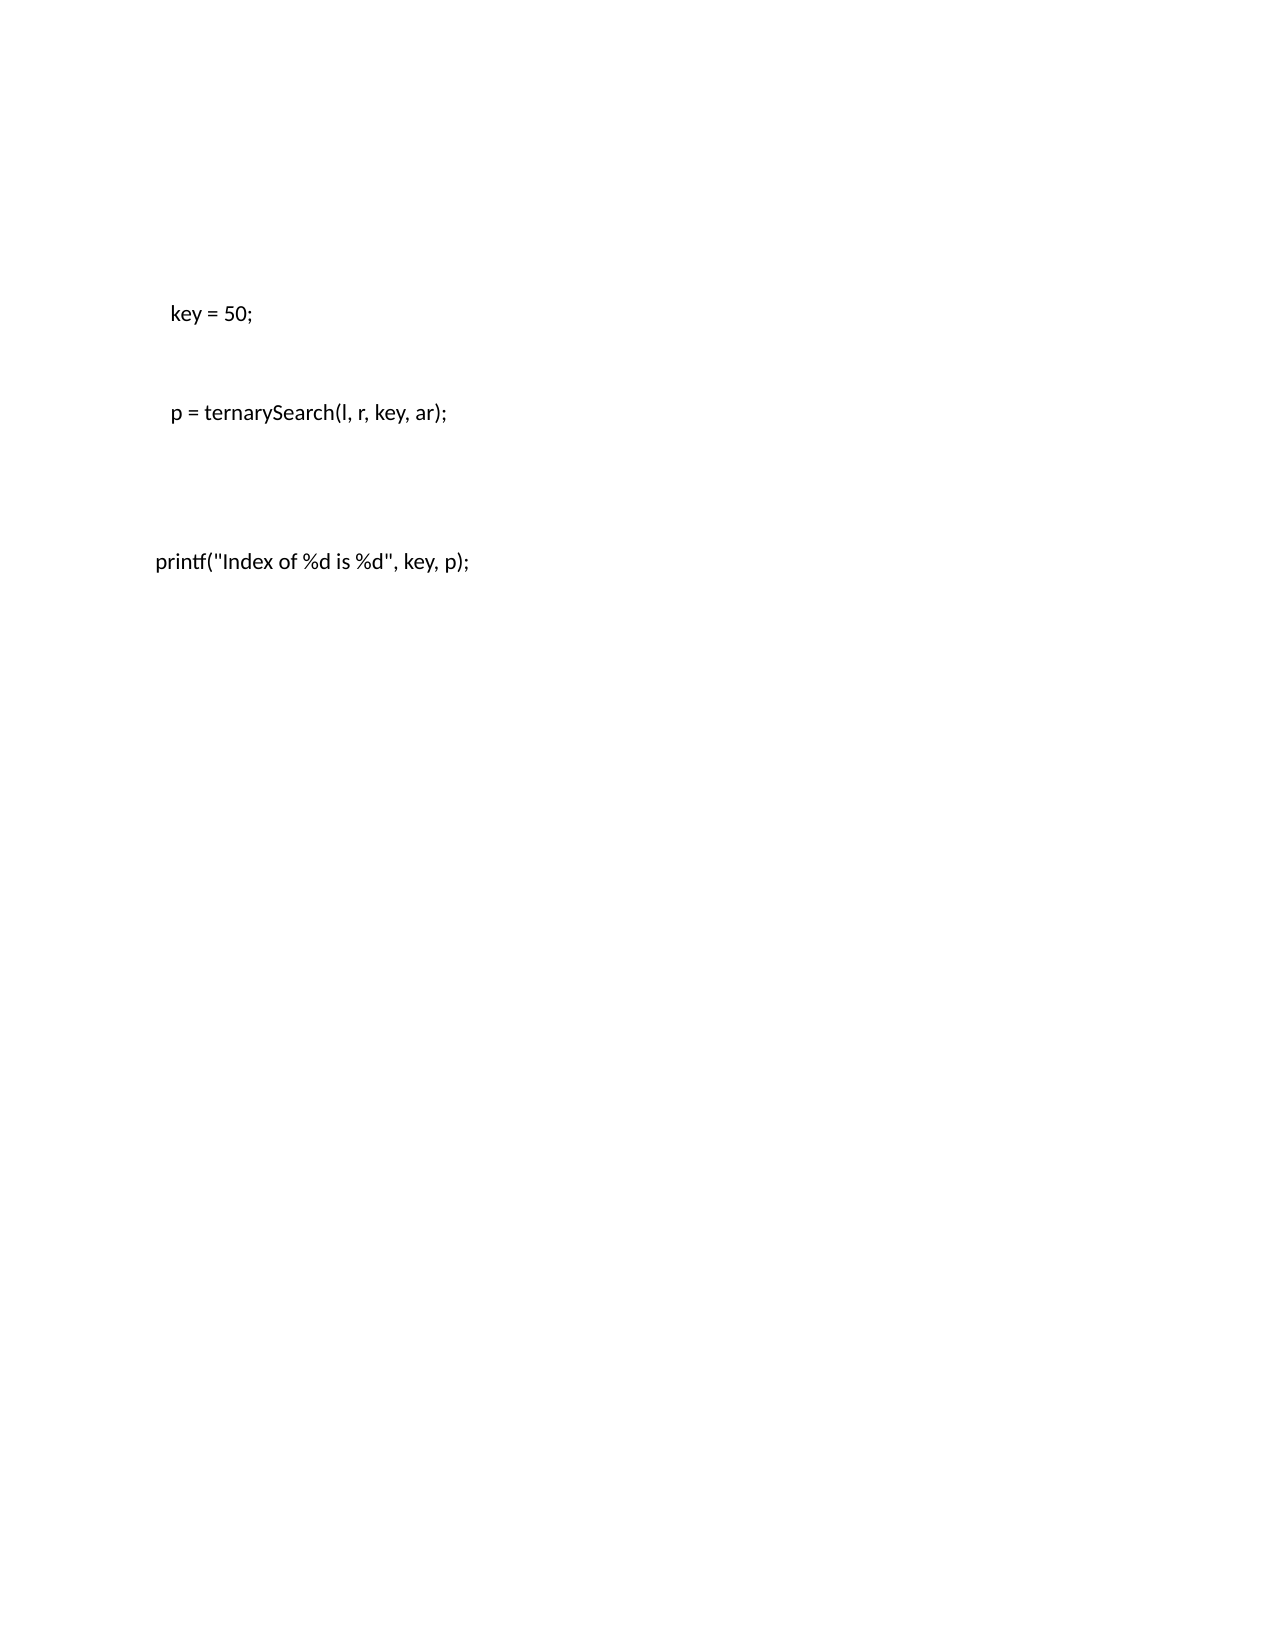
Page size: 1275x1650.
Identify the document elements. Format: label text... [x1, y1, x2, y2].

text printf("Index of %d is %d", key, p); [150, 547, 1125, 575]
text p = ternarySearch(l, r, key, ar); [150, 398, 1125, 427]
text key = 50; [150, 299, 1125, 327]
